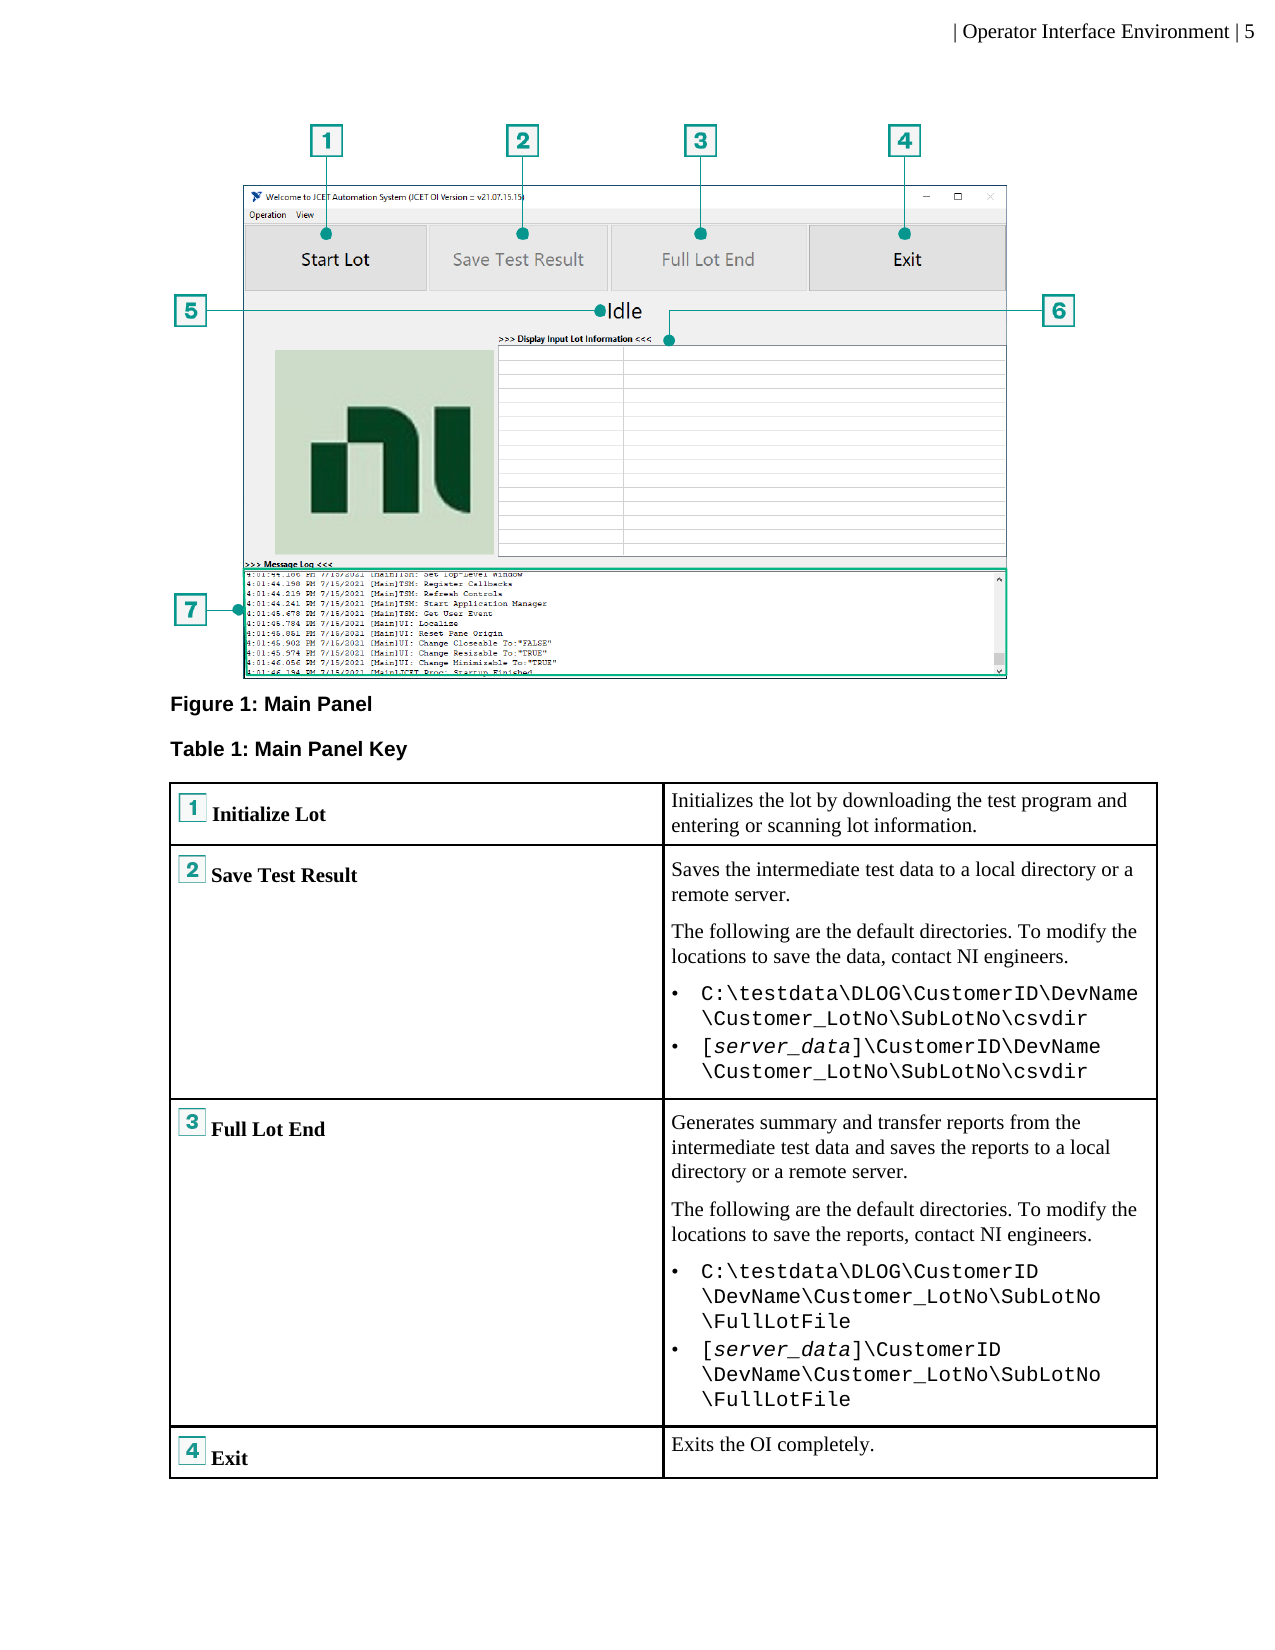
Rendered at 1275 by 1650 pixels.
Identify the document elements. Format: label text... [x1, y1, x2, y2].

picture [245, 570, 1005, 674]
picture [178, 855, 206, 883]
picture [310, 124, 343, 157]
subtitle Figure 1: Main Panel Table 1: Main Panel Key [170, 692, 412, 760]
table_cell Generates summary and transfer reports from the intermediate test data and saves the reports to a local directory or a remote server. The following are the default directories. To modify the locations to save the reports, contact NI engineers. C:\testdata\DLOG\CustomerID \DevName\Customer_LotNo\SubLotNo \FullLotFile [server_data]\CustomerID \DevName\Customer_LotNo\SubLotNo \FullLotFile [665, 1100, 1156, 1425]
table_cell Saves the intermediate test data to a local directory or a remote server. The following are the default directories. To modify the locations to save the data, contact NI engineers. C:\testdata\DLOG\CustomerID\DevName \Customer_LotNo\SubLotNo\csvdir [server_data]\CustomerID\DevName \Customer_LotNo\SubLotNo\csvdir [665, 846, 1156, 1097]
table_cell Save Test Result [171, 846, 662, 1097]
picture [174, 593, 207, 626]
picture [243, 619, 1007, 679]
picture [888, 124, 921, 157]
picture [178, 793, 207, 822]
picture [243, 185, 1007, 567]
table_cell Full Lot End [171, 1100, 662, 1425]
table_header Initializes the lot by downloading the test program and entering or scanning lot information. [665, 784, 1156, 844]
picture [684, 124, 717, 157]
table_cell Exits the OI completely. [665, 1428, 1156, 1477]
table_header Initialize Lot [171, 784, 662, 844]
picture [174, 294, 207, 327]
picture [178, 1436, 206, 1465]
table_cell Exit [171, 1428, 662, 1477]
picture [506, 124, 539, 157]
picture [178, 1108, 206, 1136]
picture [1042, 294, 1075, 327]
